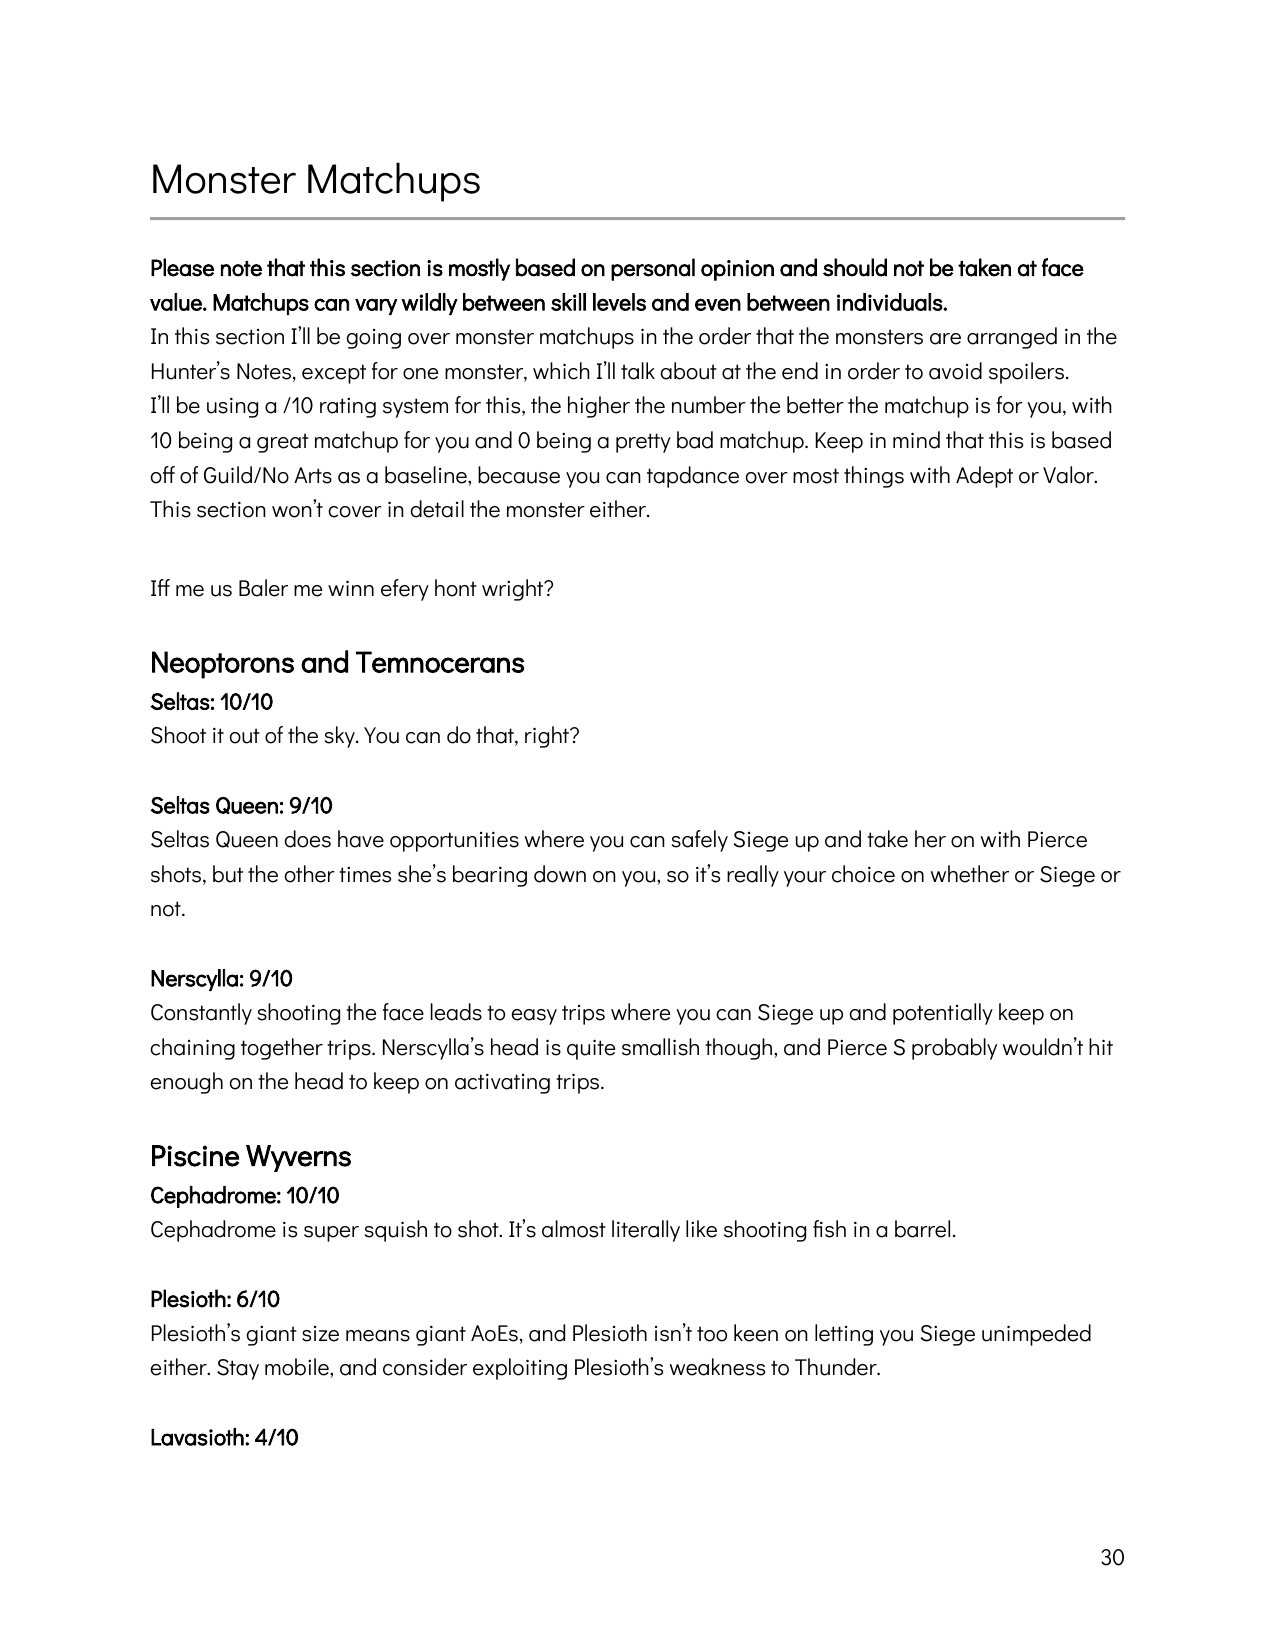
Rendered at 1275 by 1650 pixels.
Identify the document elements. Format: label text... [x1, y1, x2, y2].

text Plesioth’s giant size means giant AoEs, and Plesioth isn’t too keen on letting you Siege unimpeded either. Stay mobile, and consider exploiting Plesioth’s weakness to Thunder. [150, 1317, 1125, 1382]
subtitle Neoptorons and Temnocerans [150, 641, 1125, 680]
text Seltas Queen does have opportunities where you can safely Siege up and take her on with Pierce shots, but the other times she’s bearing down on you, so it’s really your choice on whether or Siege or not. [150, 824, 1125, 923]
text Cephadrome is super squish to shot. It’s almost literally like shooting fish in a barrel. [150, 1213, 1125, 1244]
text Iff me us Baler me winn efery hont wright? [150, 572, 1125, 602]
text Cephadrome: 10/10 [150, 1179, 1125, 1209]
text Plesioth: 6/10 [150, 1283, 1125, 1313]
subtitle Monster Matchups [150, 150, 1125, 204]
text Lavasioth: 4/10 [150, 1421, 1125, 1451]
text I’ll be using a /10 rating system for this, the higher the number the better the matchup is for you, with 10 being a great matchup for you and 0 being a pretty bad matchup. Keep in mind that this is based off of Guild/No Arts as a baseline, because you can tapdance over most things with Adept or Valor. This section won’t cover in detail the monster either. [150, 390, 1125, 524]
text Seltas: 10/10 [150, 685, 1125, 716]
text Shoot it out of the sky. You can do that, right? [150, 720, 1125, 750]
text Constantly shooting the face leads to easy trips where you can Siege up and potentially keep on chaining together trips. Nerscylla’s head is quite smallish though, and Pierce S probably wouldn’t hit enough on the head to keep on activating trips. [150, 997, 1125, 1096]
text Please note that this section is mostly based on personal opinion and should not be taken at face value. Matchups can vary wildly between skill levels and even between individuals. [150, 252, 1125, 316]
subtitle Piscine Wyverns [150, 1135, 1125, 1173]
text Nerscylla: 9/10 [150, 962, 1125, 992]
text Seltas Queen: 9/10 [150, 789, 1125, 819]
text In this section I’ll be going over monster matchups in the order that the monsters are arranged in the Hunter’s Notes, except for one monster, which I’ll talk about at the end in order to avoid spoilers. [150, 321, 1125, 386]
